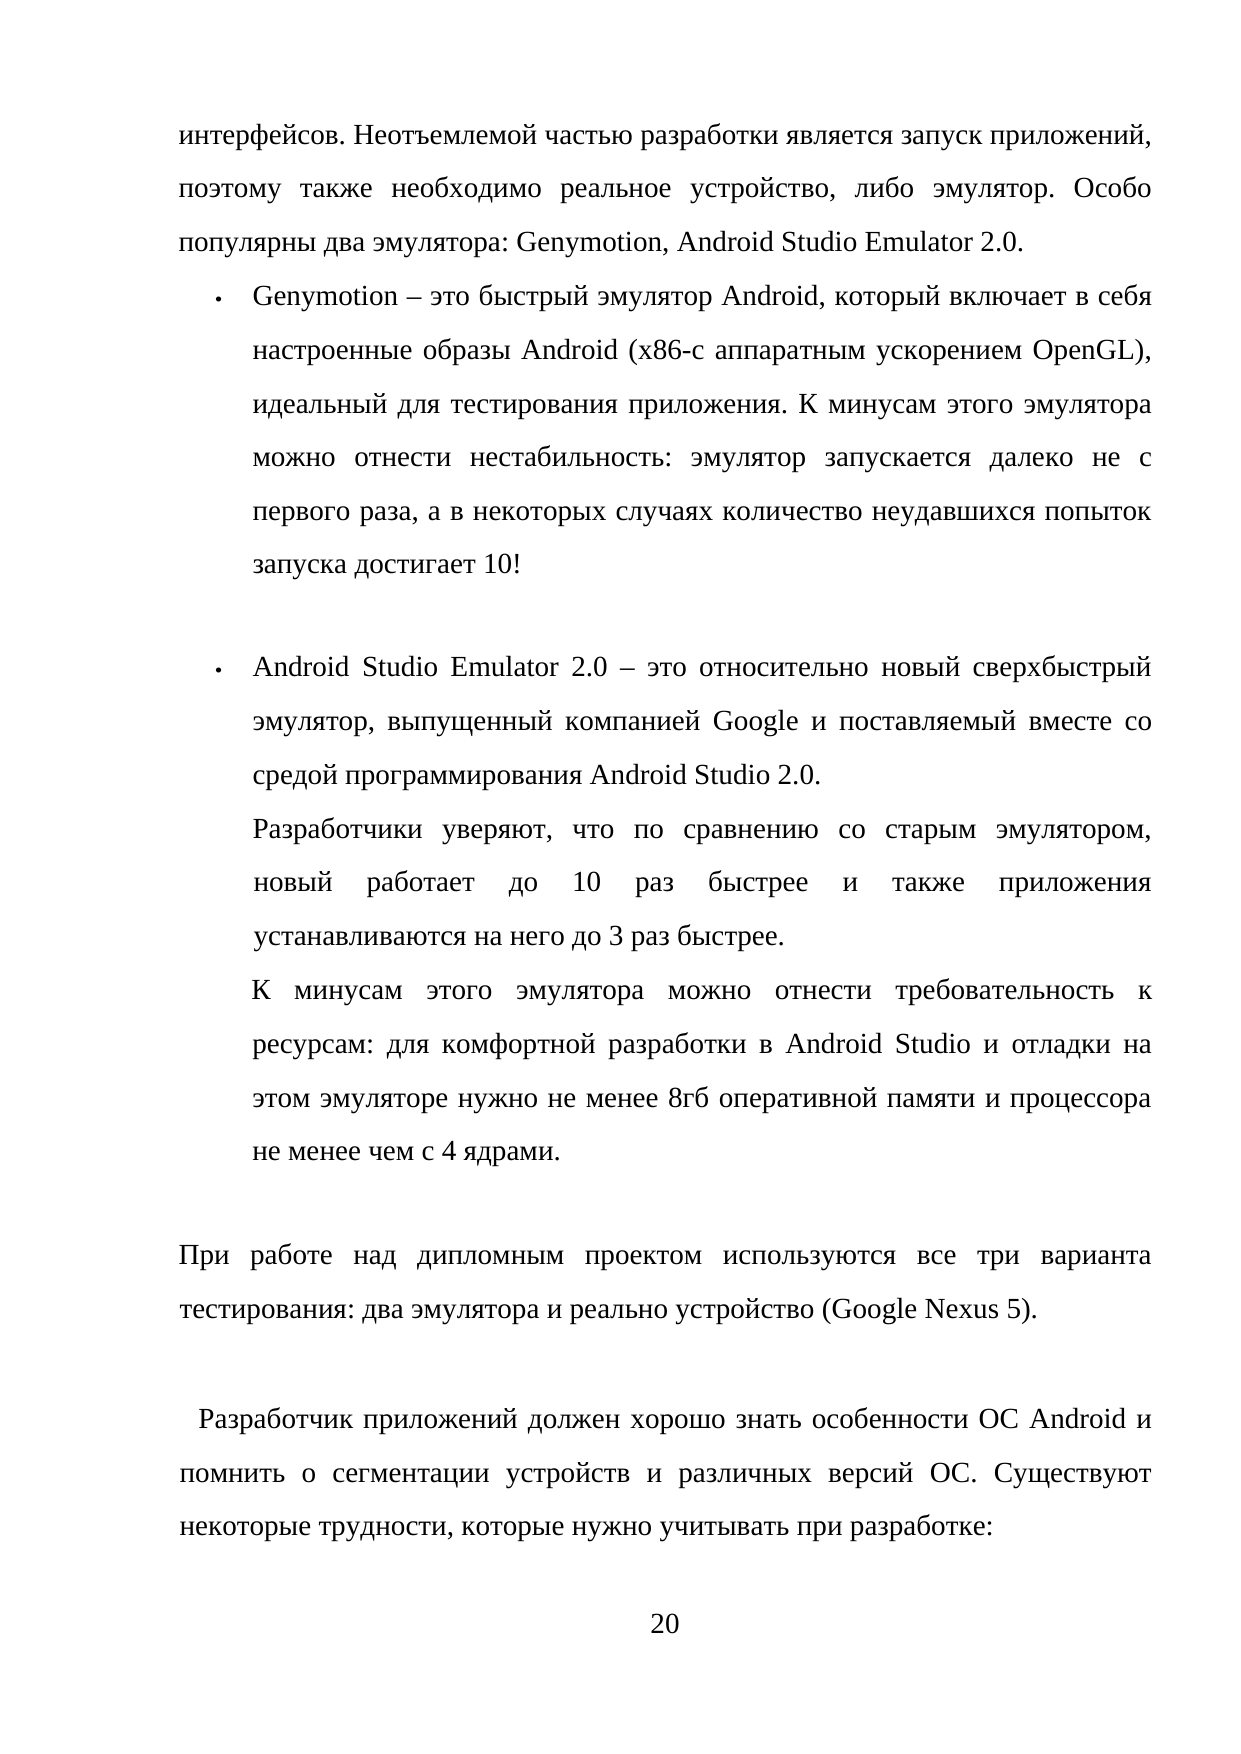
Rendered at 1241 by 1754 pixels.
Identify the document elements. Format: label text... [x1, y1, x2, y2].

list Android Studio Emulator 2.0 – это относительно новый сверхбыстрый эмулятор, выпущенный компанией Google и поставляемый вместе со средой программирования Android Studio 2.0. [215, 649, 1153, 790]
text Разработчики уверяют, что по сравнению со старым эмулятором, новый работает до 10 раз быстрее и также приложения устанавливаются на него до 3 раз быстрее. [252, 811, 1153, 952]
text К минусам этого эмулятора можно отнести требовательность к ресурсам: для комфортной разработки в Android Studio и отладки на этом эмуляторе нужно не менее 8гб оперативной памяти и процессора не менее чем с 4 ядрами. [251, 972, 1153, 1167]
picture [215, 660, 229, 677]
picture [215, 289, 229, 306]
text Разработчик приложений должен хорошо знать особенности ОС Android и помнить о сегментации устройств и различных версий ОС. Существуют некоторые трудности, которые нужно учитывать при разработке: [178, 1401, 1153, 1542]
list Genymotion – это быстрый эмулятор Android, который включает в себя настроенные образы Android (x86-с аппаратным ускорением OpenGL), идеальный для тестирования приложения. К минусам этого эмулятора можно отнести нестабильность: эмулятор запускается далеко не с первого раза, а в некоторых случаях количество неудавшихся попыток запуска достигает 10! [215, 278, 1153, 580]
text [178, 117, 1153, 258]
text При работе над дипломным проектом используются все три варианта тестирования: два эмулятора и реально устройство (Google Nexus 5). [178, 1237, 1153, 1325]
